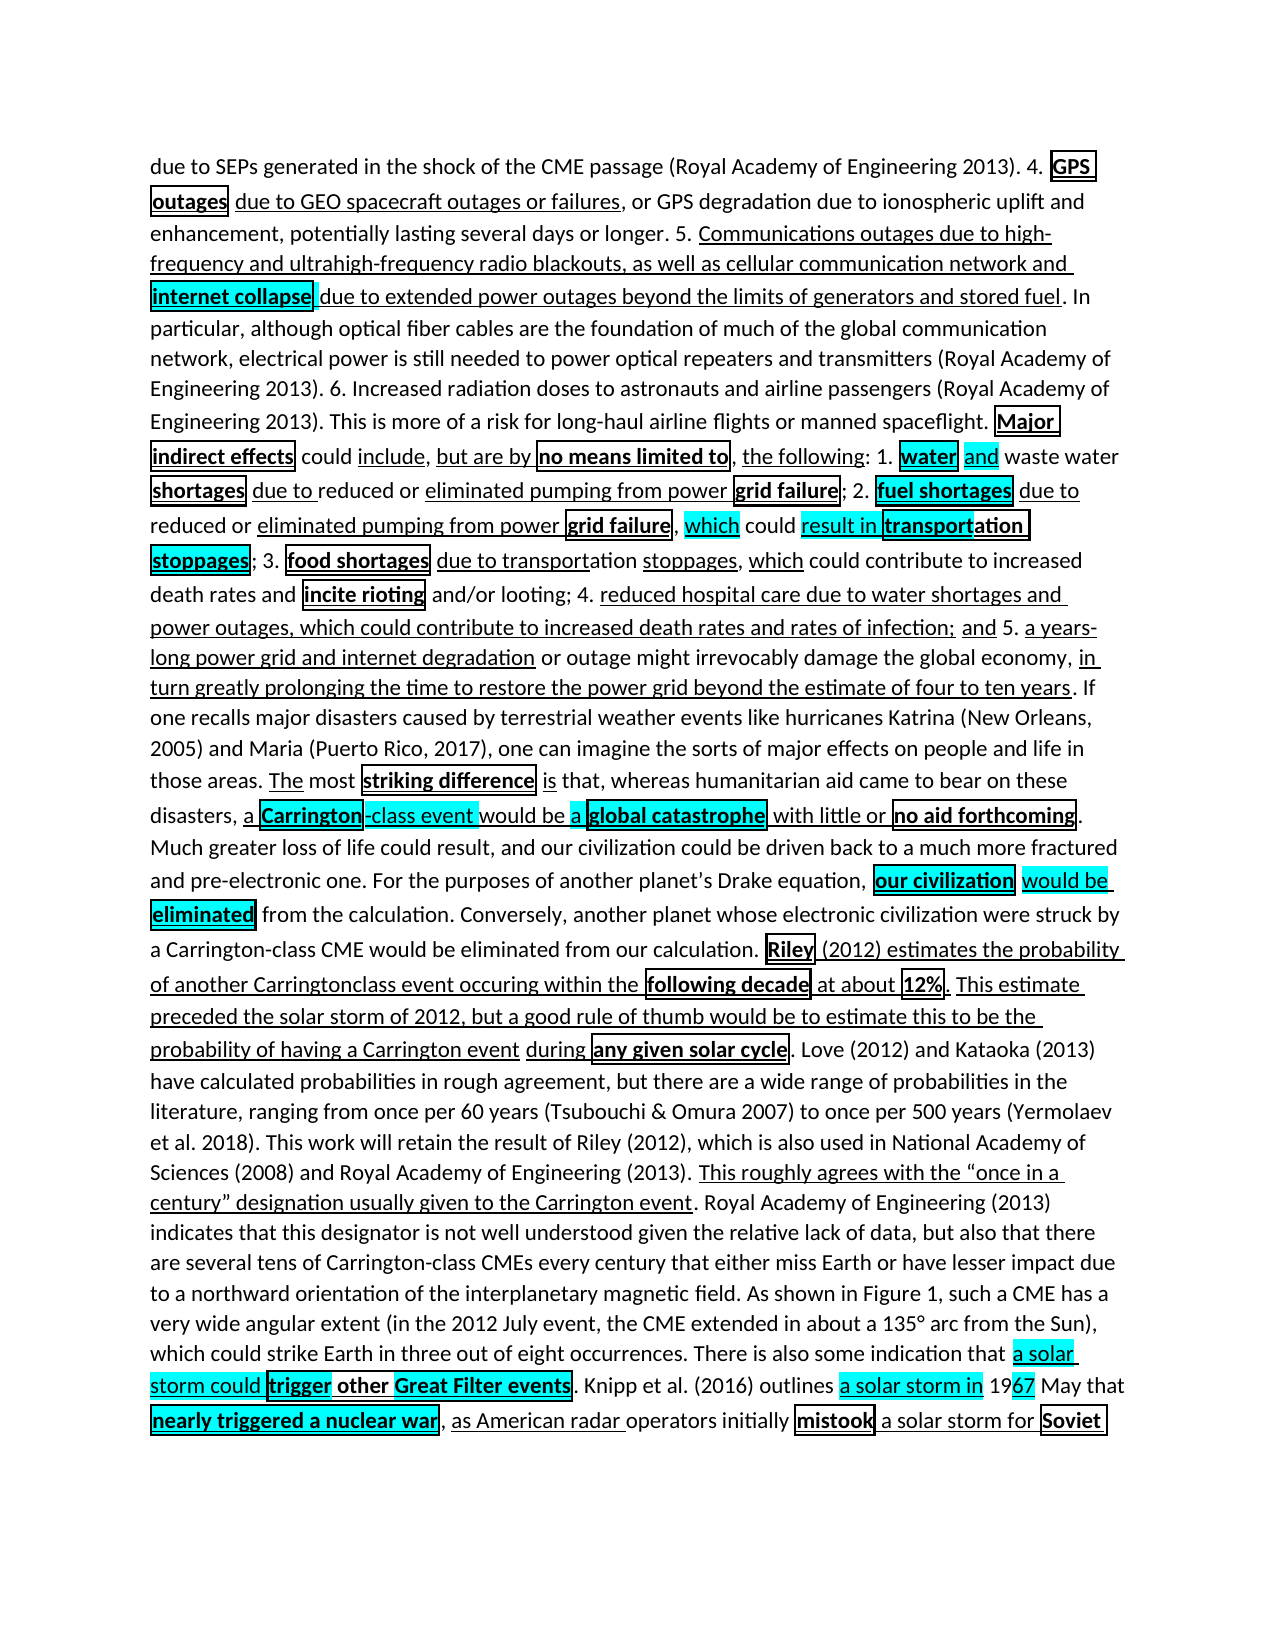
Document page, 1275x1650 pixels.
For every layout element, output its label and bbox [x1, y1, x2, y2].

text [150, 150, 1125, 1436]
